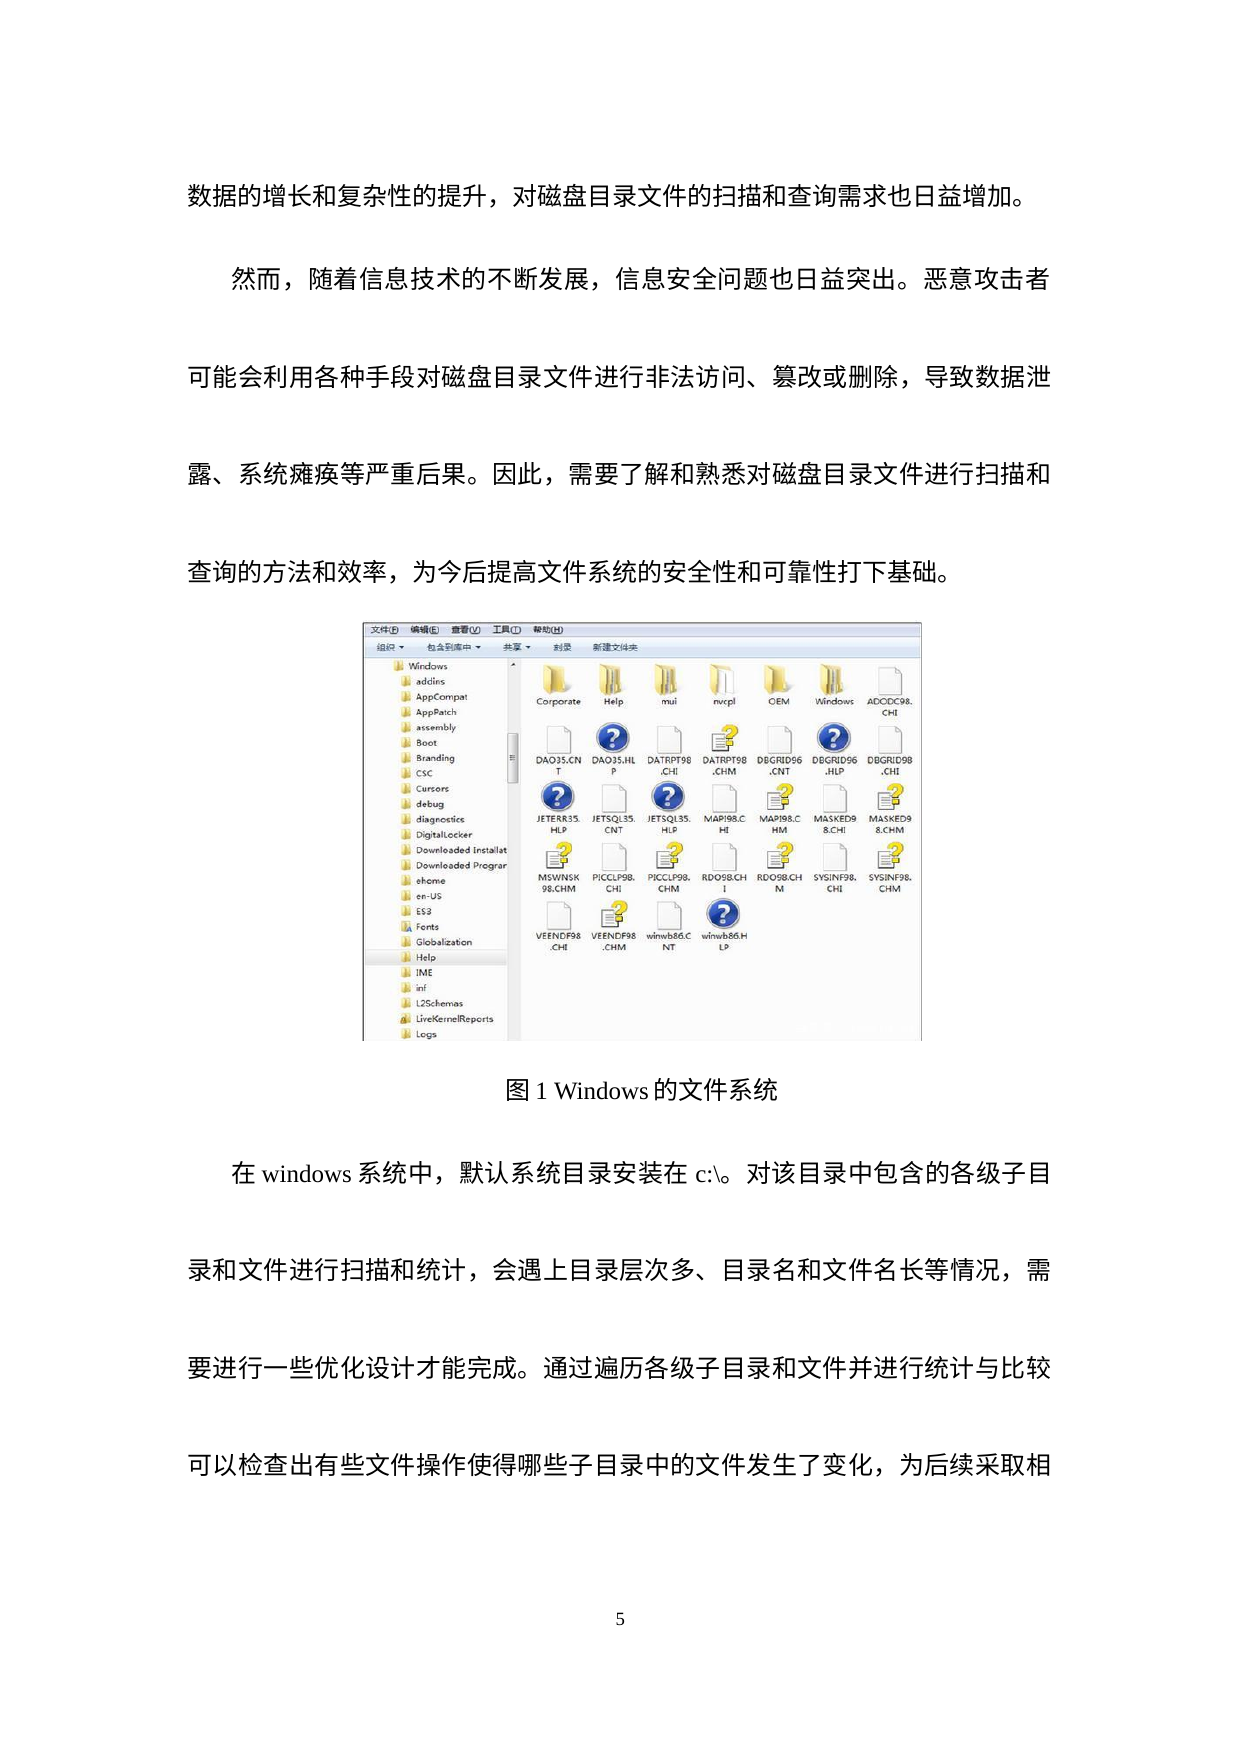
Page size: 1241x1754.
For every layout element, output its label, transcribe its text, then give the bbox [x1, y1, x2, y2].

text 图1 Windows的文件系统 [187, 1056, 1053, 1121]
picture [362, 620, 922, 1041]
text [187, 162, 1053, 227]
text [187, 1139, 1053, 1496]
text 然而，随着信息技术的不断发展，信息安全问题也日益突出。恶意攻击者可能会利用各种手段对磁盘目录文件进行非法访问、篡改或删除，导致数据泄露、系统瘫痪等严重后果。因此，需要了解和熟悉对磁盘目录文件进行扫描和查询的方法和效率，为今后提高文件系统的安全性和可靠性打下基础。 [187, 245, 1053, 603]
